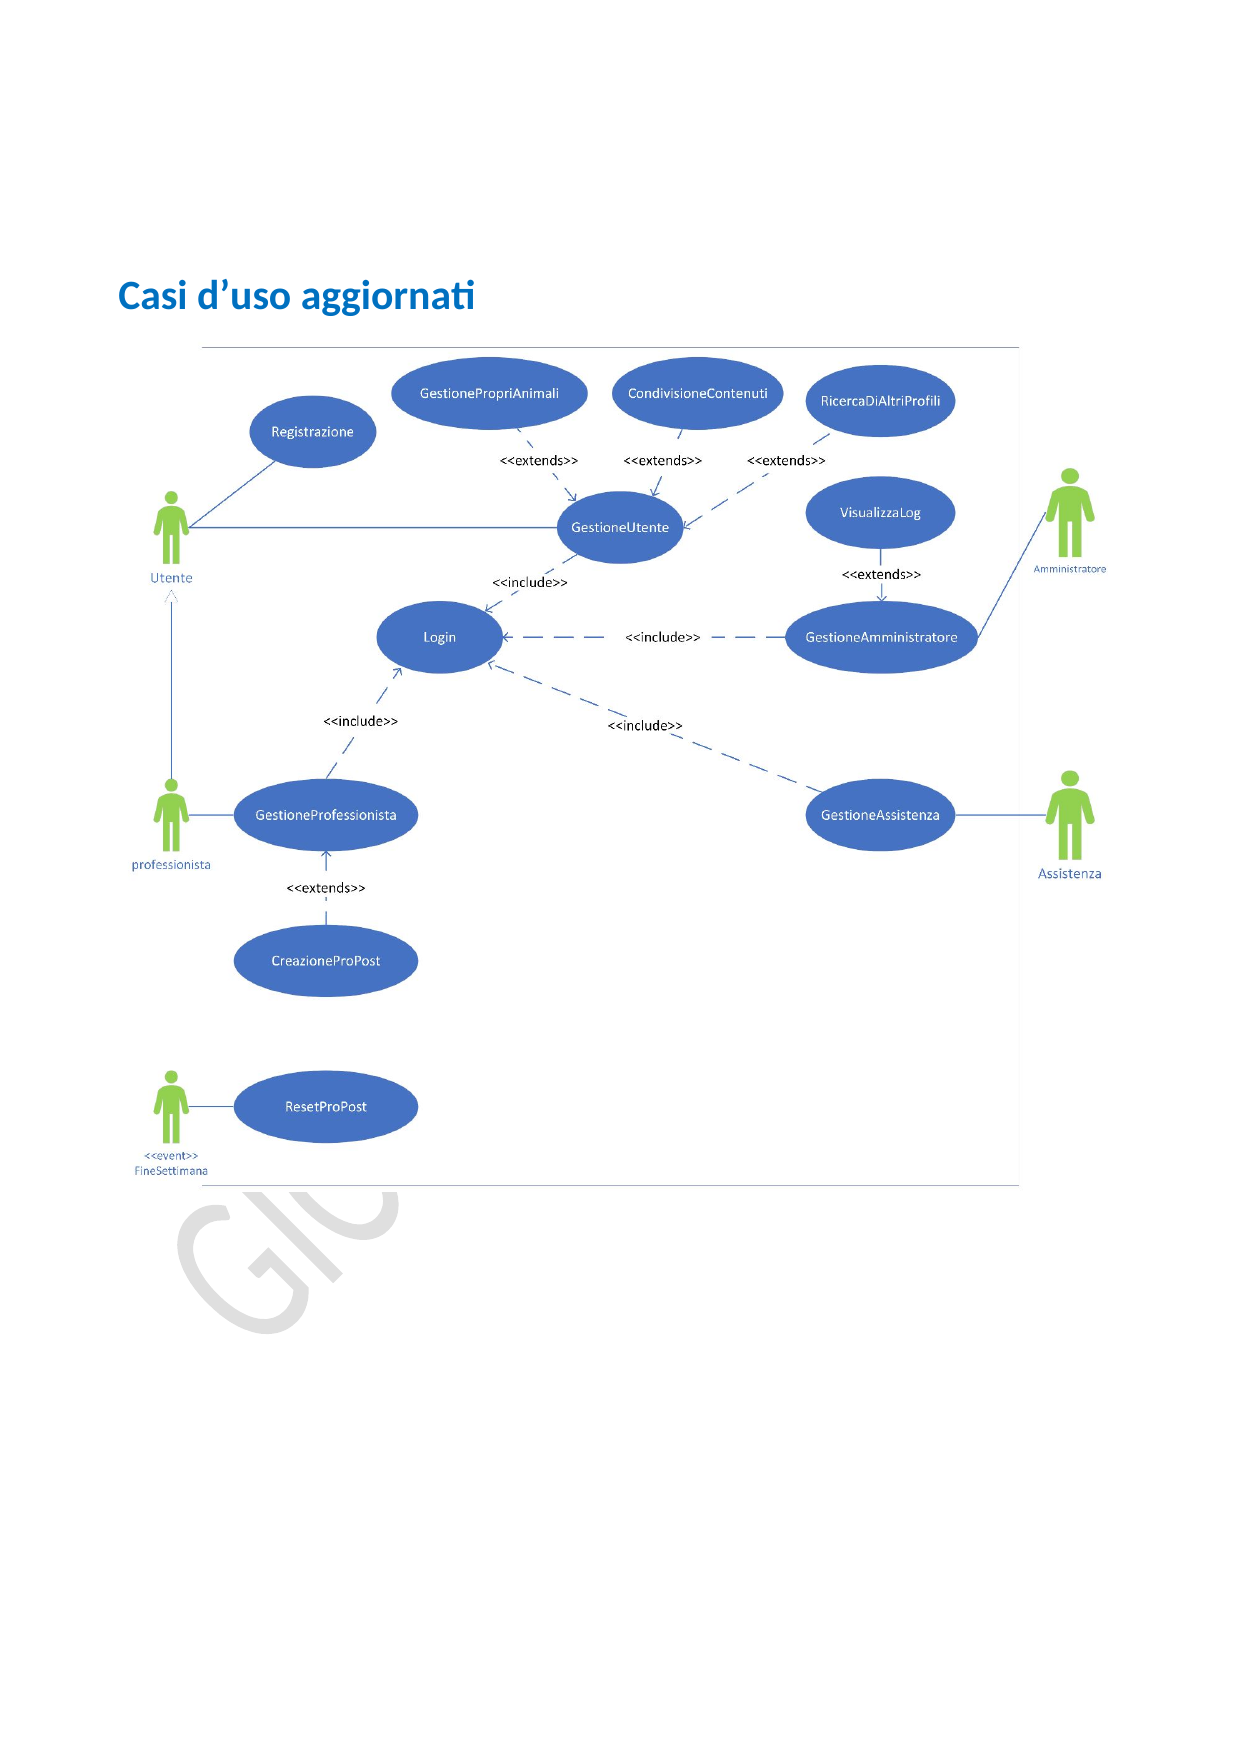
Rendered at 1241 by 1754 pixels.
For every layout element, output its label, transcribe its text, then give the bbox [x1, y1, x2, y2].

picture [118, 340, 1118, 1192]
text Casi d’uso aggiornati [118, 269, 1122, 320]
